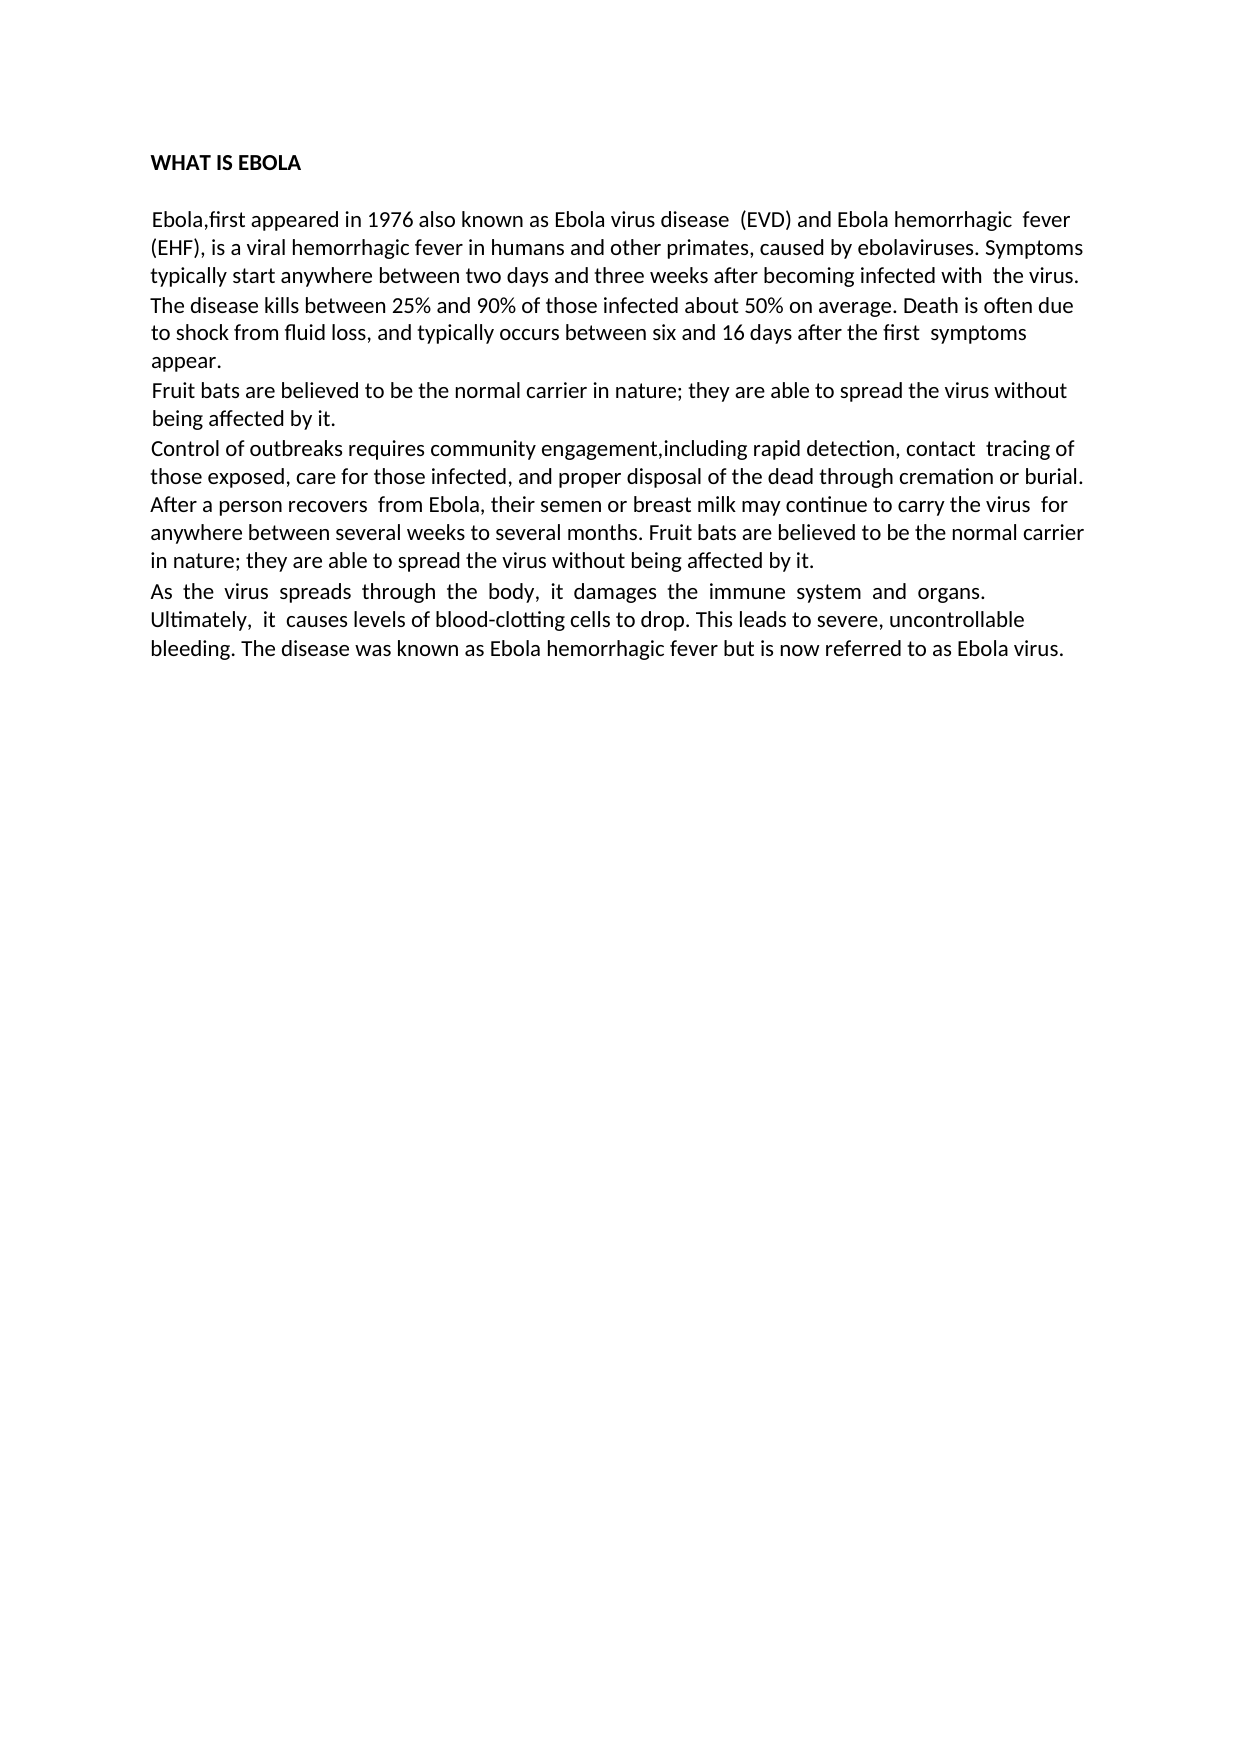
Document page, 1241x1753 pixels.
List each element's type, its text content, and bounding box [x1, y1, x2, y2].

text As the virus spreads through the body, it damages the immune system and organs. Ultimately, it causes levels of blood-clotting cells to drop. This leads to severe, uncontrollable bleeding. The disease was known as Ebola hemorrhagic fever but is now referred to as Ebola virus. [150, 577, 1096, 662]
text Ebola,first appeared in 1976 also known as Ebola virus disease (EVD) and Ebola hemorrhagic fever (EHF), is a viral hemorrhagic fever in humans and other primates, caused by ebolaviruses. Symptoms typically start anywhere between two days and three weeks after becoming infected with the virus. [150, 205, 1096, 289]
text WHAT IS EBOLA [150, 148, 1095, 176]
text Fruit bats are believed to be the normal carrier in nature; they are able to spread the virus without being affected by it. [152, 377, 1096, 432]
text The disease kills between 25% and 90% of those infected about 50% on average. Death is often due to shock from fluid loss, and typically occurs between six and 16 days after the first symptoms appear. [150, 292, 1096, 374]
text Control of outbreaks requires community engagement,including rapid detection, contact tracing of those exposed, care for those infected, and proper disposal of the dead through cremation or burial. After a person recovers from Ebola, their semen or breast milk may continue to carry the virus for anywhere between several weeks to several months. Fruit bats are believed to be the normal carrier in nature; they are able to spread the virus without being affected by it. [150, 434, 1096, 574]
